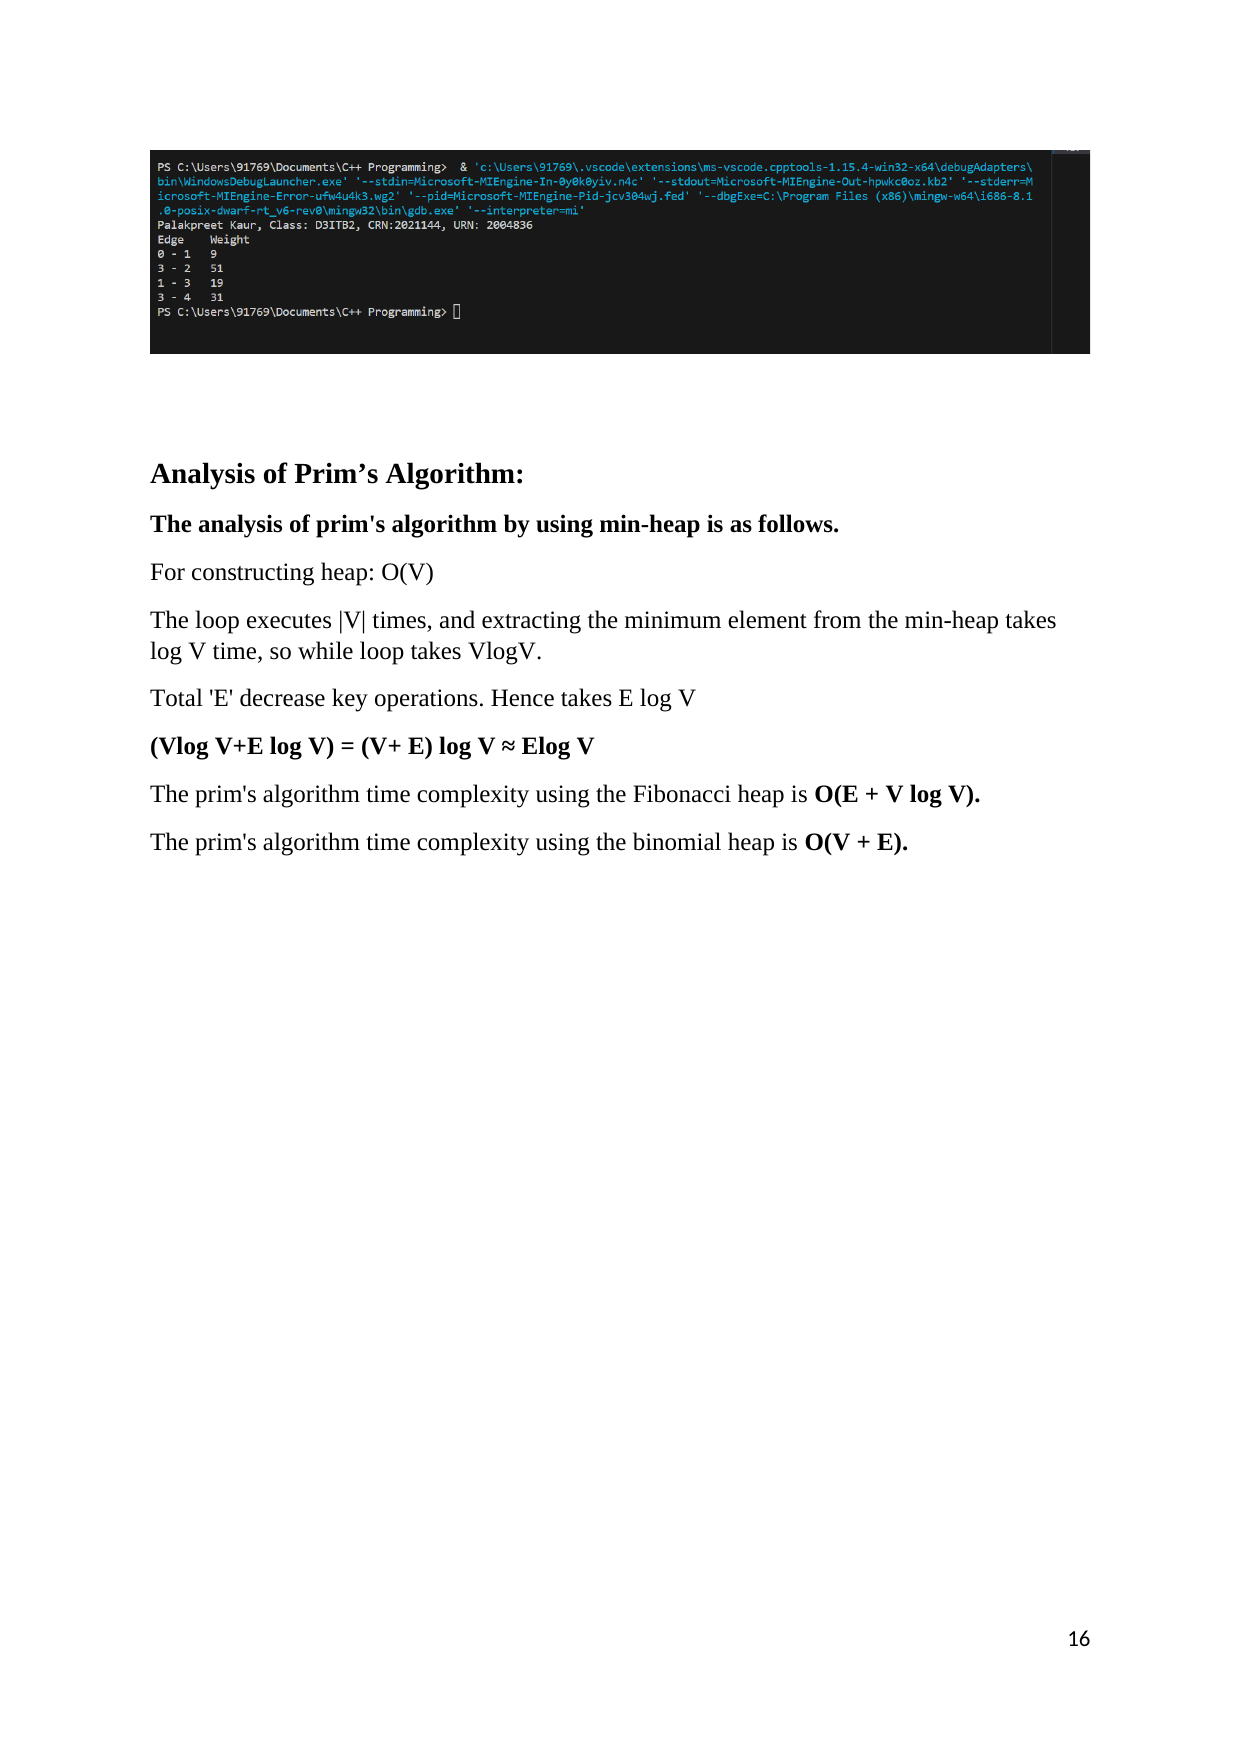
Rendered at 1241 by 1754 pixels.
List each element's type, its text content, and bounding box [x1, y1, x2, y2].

text The prim's algorithm time complexity using the binomial heap is O(V + E). [150, 827, 1090, 855]
text Analysis of Prim’s Algorithm: [150, 456, 1090, 490]
text Total 'E' decrease key operations. Hence takes E log V [150, 683, 1090, 712]
text The analysis of prim's algorithm by using min-heap is as follows. [150, 509, 1090, 538]
text The prim's algorithm time complexity using the Fibonacci heap is O(E + V log V). [150, 779, 1090, 808]
text (Vlog V+E log V) = (V+ E) log V ≈ Elog V [150, 731, 1090, 760]
text For constructing heap: O(V) [150, 557, 1090, 586]
picture [150, 150, 1091, 354]
text The loop executes |V| times, and extracting the minimum element from the min-heap takes log V time, so while loop takes VlogV. [150, 605, 1090, 664]
